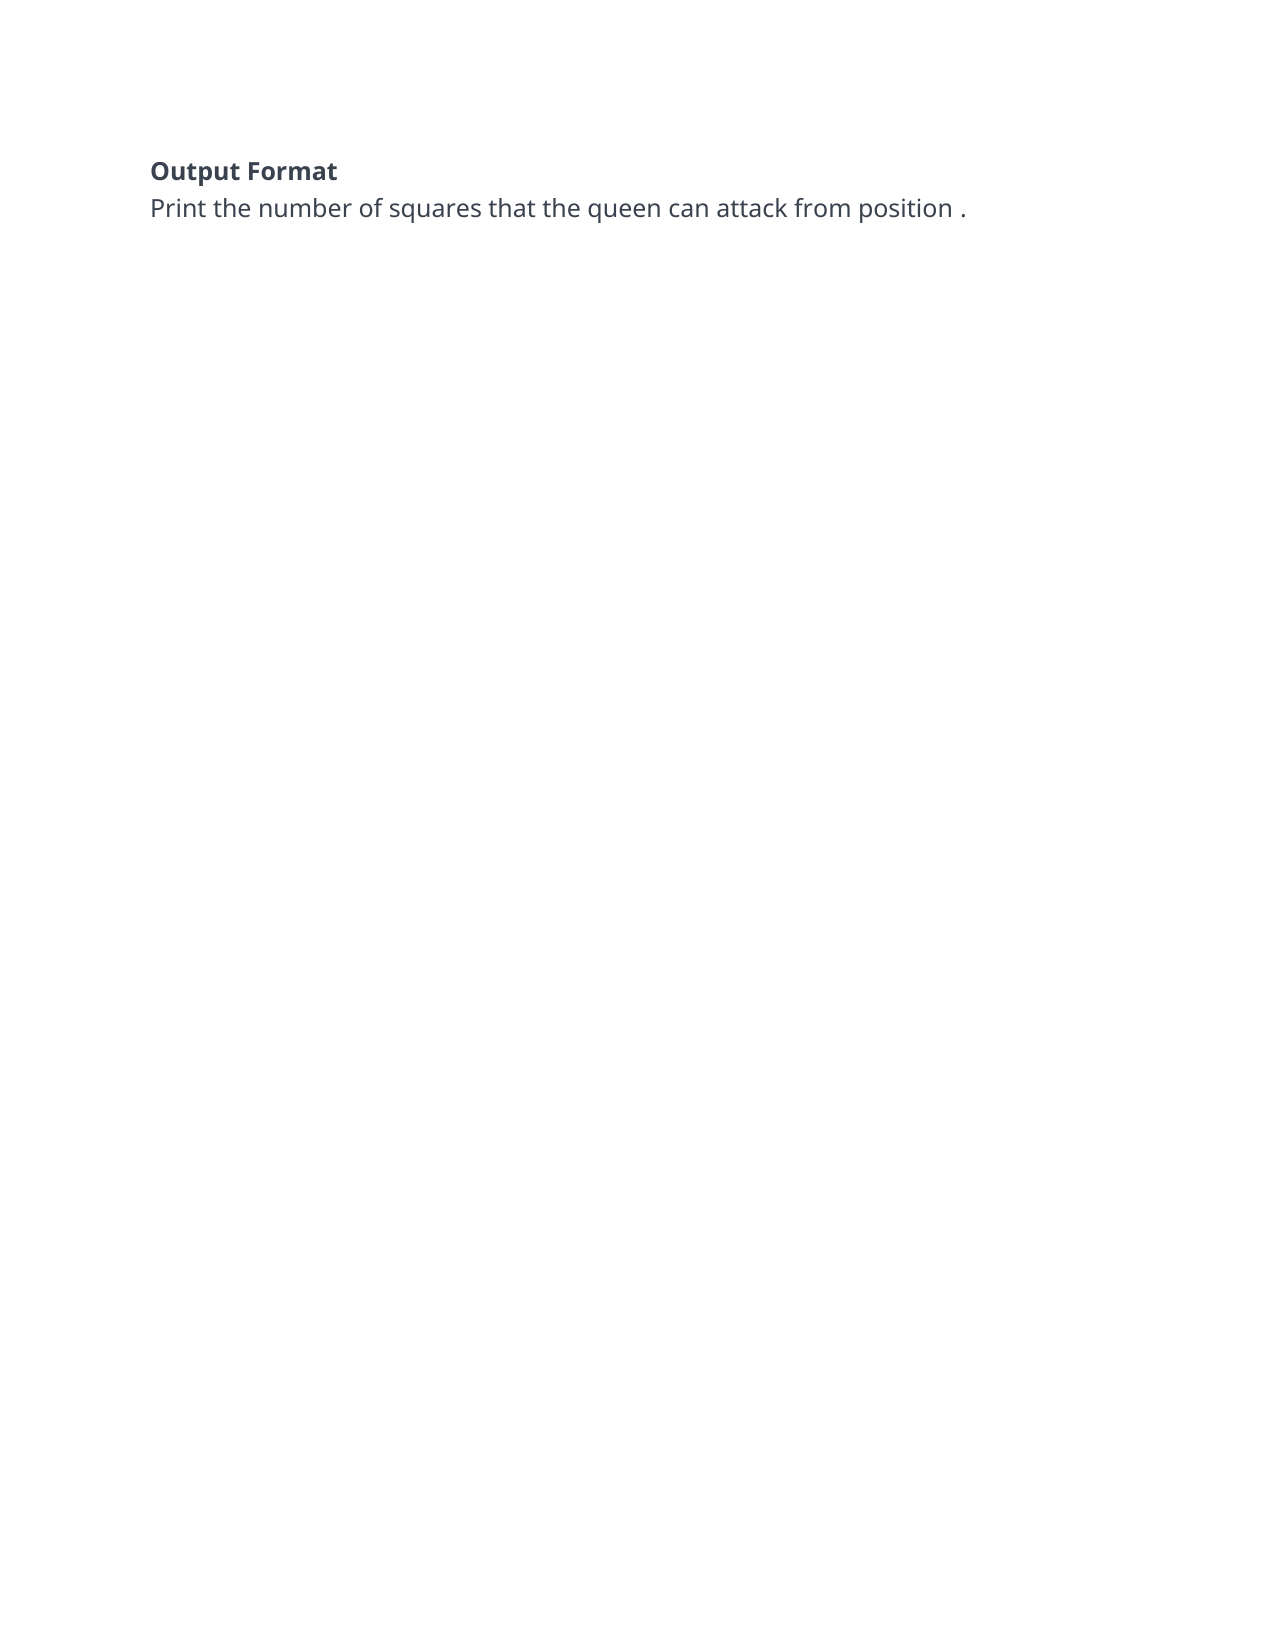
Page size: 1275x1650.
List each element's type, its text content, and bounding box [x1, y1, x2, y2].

text Output Format [150, 150, 1125, 187]
text Print the number of squares that the queen can attack from position . [150, 187, 1125, 225]
